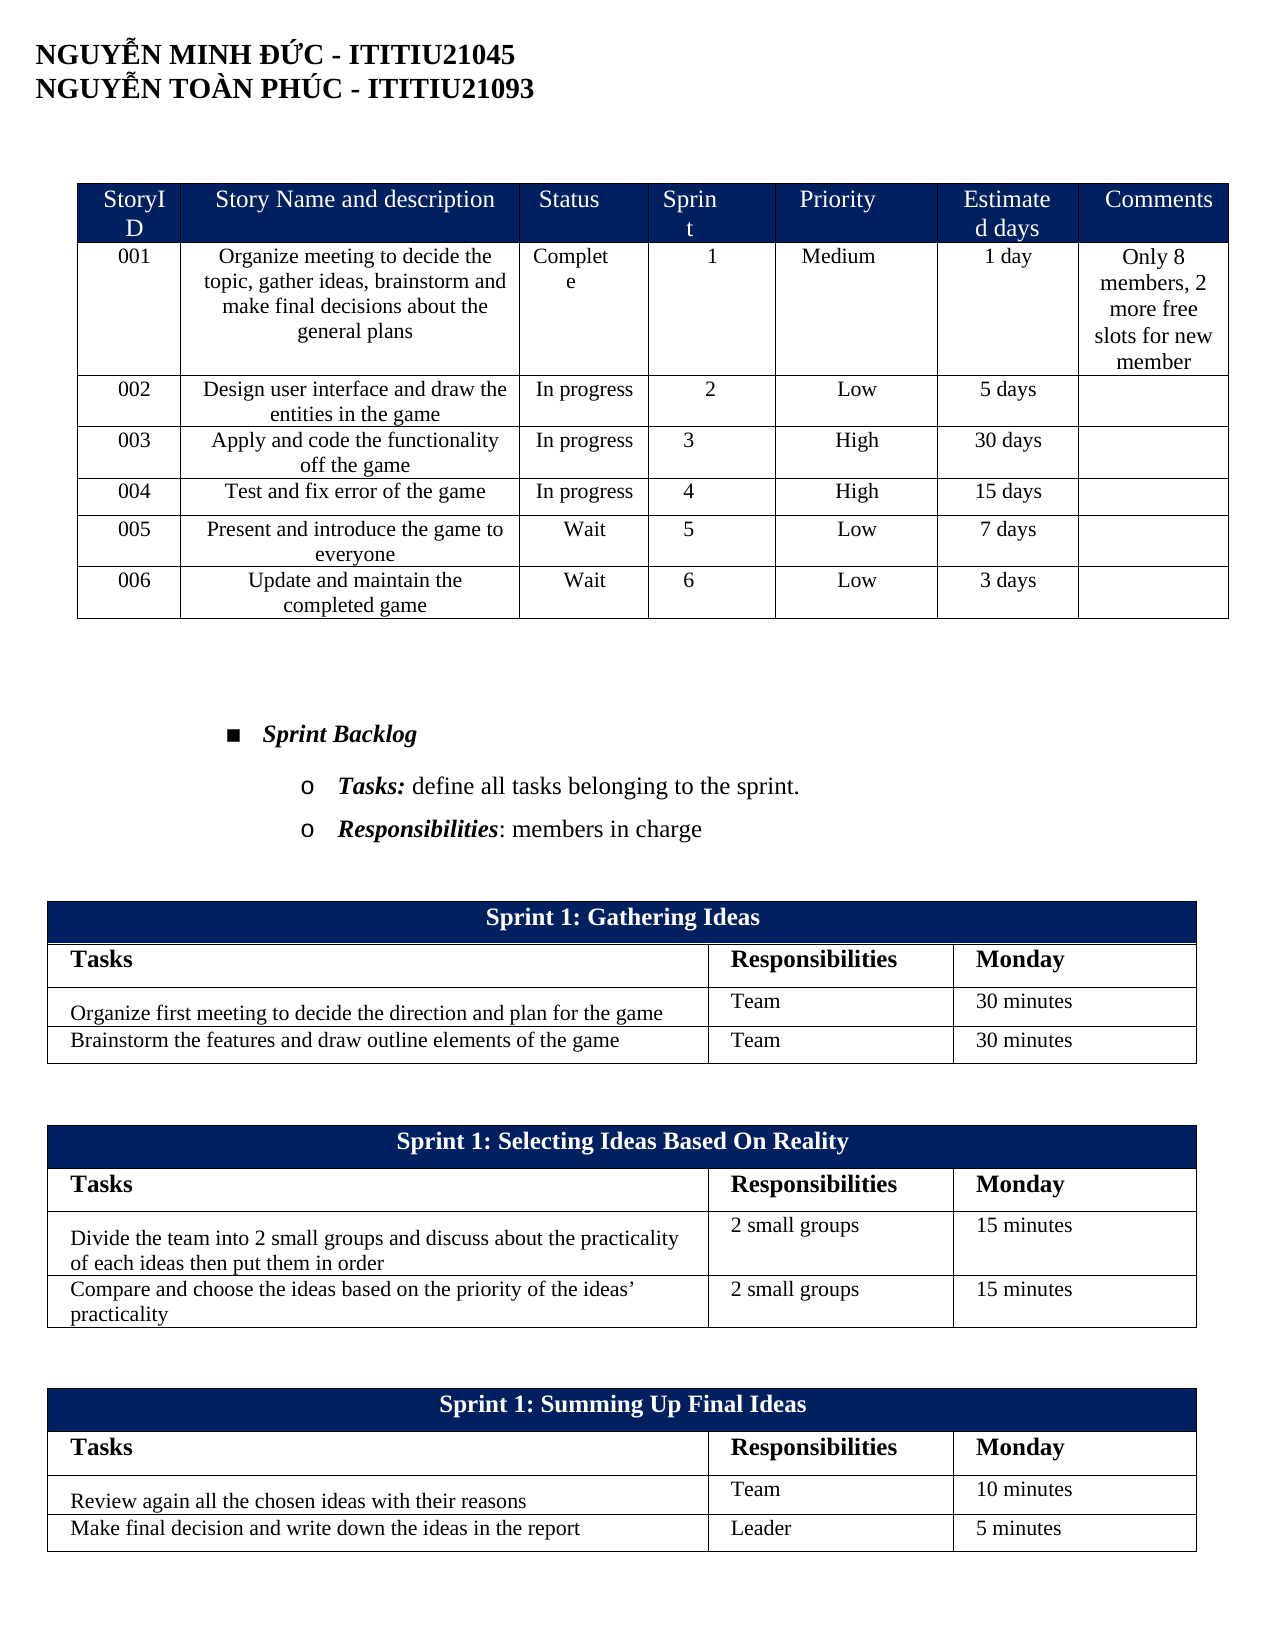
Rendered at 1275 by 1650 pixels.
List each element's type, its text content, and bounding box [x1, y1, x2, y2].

table_header Sprint 1: Selecting Ideas Based On Reality [48, 1126, 1196, 1168]
table_cell 5 days [938, 376, 1078, 426]
table_cell 2 [649, 376, 775, 426]
table_cell Low [776, 567, 937, 618]
table_cell 15 days [938, 479, 1078, 515]
table_cell Divide the team into 2 small groups and discuss about the practicality of each ideas then put them in order [48, 1212, 708, 1275]
table_cell 30 days [938, 427, 1078, 477]
table_cell Review again all the chosen ideas with their reasons [48, 1476, 708, 1513]
subtitle Sprint Backlog [225, 706, 1254, 757]
table_cell [1079, 567, 1228, 618]
table_cell 1 [649, 243, 775, 374]
table_cell 10 minutes [954, 1476, 1196, 1513]
table_cell Only 8 members, 2 more free slots for new member [1079, 243, 1228, 374]
table_cell Complete [520, 243, 648, 374]
table_cell 7 days [938, 516, 1078, 566]
list Tasks: define all tasks belonging to the sprint. [300, 771, 1254, 802]
table_cell Leader [709, 1515, 953, 1551]
table_header Sprint 1: Gathering Ideas [48, 902, 1196, 943]
table_cell 30 minutes [954, 1027, 1196, 1063]
table_cell Responsibilities [709, 1432, 953, 1474]
table_cell Design user interface and draw the entities in the game [181, 376, 519, 426]
table_cell 006 [78, 567, 180, 618]
table_cell Wait [520, 567, 648, 618]
table_cell 3 days [938, 567, 1078, 618]
table_cell 15 minutes [954, 1276, 1196, 1327]
table_cell 3 [649, 427, 775, 477]
table_cell 5 [649, 516, 775, 566]
table_cell 4 [649, 479, 775, 515]
table_cell [1079, 516, 1228, 566]
table_cell Monday [954, 1169, 1196, 1211]
table_cell Compare and choose the ideas based on the priority of the ideas’ practicality [48, 1276, 708, 1327]
table_cell [1079, 427, 1228, 477]
table_header Comments [1079, 184, 1228, 242]
table_cell Team [709, 1476, 953, 1513]
table_cell Low [776, 376, 937, 426]
table_cell 2 small groups [709, 1276, 953, 1327]
table_cell 003 [78, 427, 180, 477]
table_cell [1079, 479, 1228, 515]
table_header Estimated days [938, 184, 1078, 242]
table_cell 002 [78, 376, 180, 426]
table_cell 004 [78, 479, 180, 515]
table_cell Present and introduce the game to everyone [181, 516, 519, 566]
table_cell Wait [520, 516, 648, 566]
table_header StoryID [78, 184, 180, 242]
table_cell 5 minutes [954, 1515, 1196, 1551]
table_header Sprint 1: Summing Up Final Ideas [48, 1389, 1196, 1431]
table_cell Make final decision and write down the ideas in the report [48, 1515, 708, 1551]
table_cell Low [776, 516, 937, 566]
table_cell Apply and code the functionality off the game [181, 427, 519, 477]
table_cell In progress [520, 376, 648, 426]
table_cell Medium [776, 243, 937, 374]
table_cell Tasks [48, 1432, 708, 1474]
table_cell 1 day [938, 243, 1078, 374]
table_cell 005 [78, 516, 180, 566]
table_cell High [776, 427, 937, 477]
table_cell Update and maintain the completed game [181, 567, 519, 618]
table_header Priority [776, 184, 937, 242]
table_cell In progress [520, 479, 648, 515]
table_header Sprint [649, 184, 775, 242]
table_cell High [776, 479, 937, 515]
table_cell 2 small groups [709, 1212, 953, 1275]
table_cell Organize first meeting to decide the direction and plan for the game [48, 988, 708, 1026]
table_header Status [520, 184, 648, 242]
table_cell Tasks [48, 1169, 708, 1211]
table_cell 001 [78, 243, 180, 374]
table_cell [1079, 376, 1228, 426]
table_cell Responsibilities [709, 945, 953, 987]
table_cell Team [709, 1027, 953, 1063]
table_cell Monday [954, 1432, 1196, 1474]
table_header Story Name and description [181, 184, 519, 242]
table_cell Team [709, 988, 953, 1026]
list Responsibilities: members in charge [300, 814, 1254, 845]
table_cell Responsibilities [709, 1169, 953, 1211]
table_cell Test and fix error of the game [181, 479, 519, 515]
table_cell Organize meeting to decide the topic, gather ideas, brainstorm and make final decisions about the general plans [181, 243, 519, 374]
table_cell 6 [649, 567, 775, 618]
table_cell 15 minutes [954, 1212, 1196, 1275]
table_cell 30 minutes [954, 988, 1196, 1026]
table_cell Tasks [48, 945, 708, 987]
table_cell In progress [520, 427, 648, 477]
table_cell Monday [954, 945, 1196, 987]
table_cell Brainstorm the features and draw outline elements of the game [48, 1027, 708, 1063]
